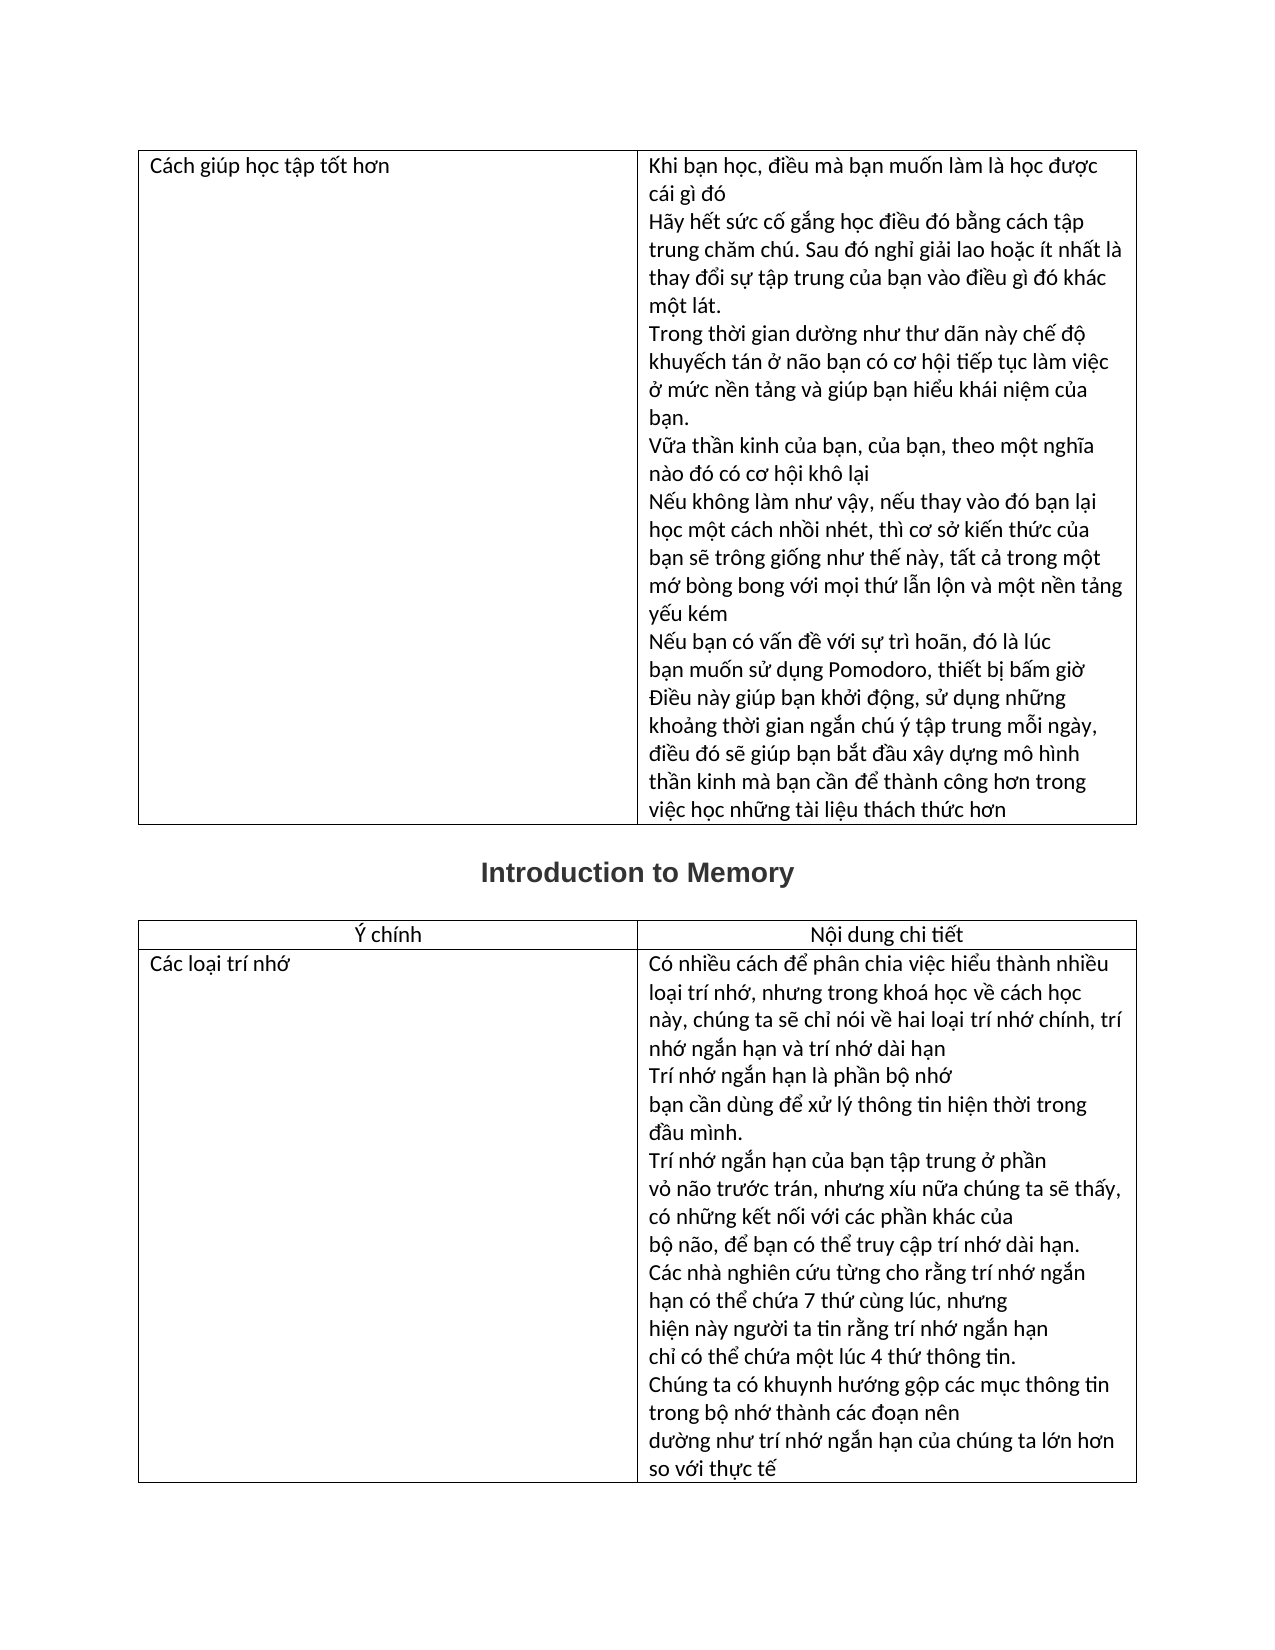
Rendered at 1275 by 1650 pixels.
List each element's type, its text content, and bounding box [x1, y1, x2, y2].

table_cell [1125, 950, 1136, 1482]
table_header Ý chính [139, 921, 637, 948]
table_cell Các loại trí nhớ [139, 950, 637, 1482]
subtitle Introduction to Memory [150, 856, 1125, 888]
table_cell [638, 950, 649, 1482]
table_header Nội dung chi tiết [638, 921, 1136, 948]
table_cell Khi bạn học, điều mà bạn muốn làm là học được cái gì đó Hãy hết sức cố gắng học điều đó bằng cách tập trung chăm chú. Sau đó nghỉ giải lao hoặc ít nhất là thay đổi sự tập trung của bạn vào điều gì đó khác một lát. Trong thời gian dường như thư dãn này chế độ khuyếch tán ở não bạn có cơ hội tiếp tục làm việc ở mức nền tảng và giúp bạn hiểu khái niệm của bạn. Vữa thần kinh của bạn, của bạn, theo một nghĩa nào đó có cơ hội khô lại Nếu không làm như vậy, nếu thay vào đó bạn lại học một cách nhồi nhét, thì cơ sở kiến thức của bạn sẽ trông giống như thế này, tất cả trong một mớ bòng bong với mọi thứ lẫn lộn và một nền tảng yếu kém Nếu bạn có vấn đề với sự trì hoãn, đó là lúc bạn muốn sử dụng Pomodoro, thiết bị bấm giờ Điều này giúp bạn khởi động, sử dụng những khoảng thời gian ngắn chú ý tập trung mỗi ngày, điều đó sẽ giúp bạn bắt đầu xây dựng mô hình thần kinh mà bạn cần để thành công hơn trong việc học những tài liệu thách thức hơn [638, 151, 1136, 823]
table_cell Cách giúp học tập tốt hơn [139, 151, 637, 823]
